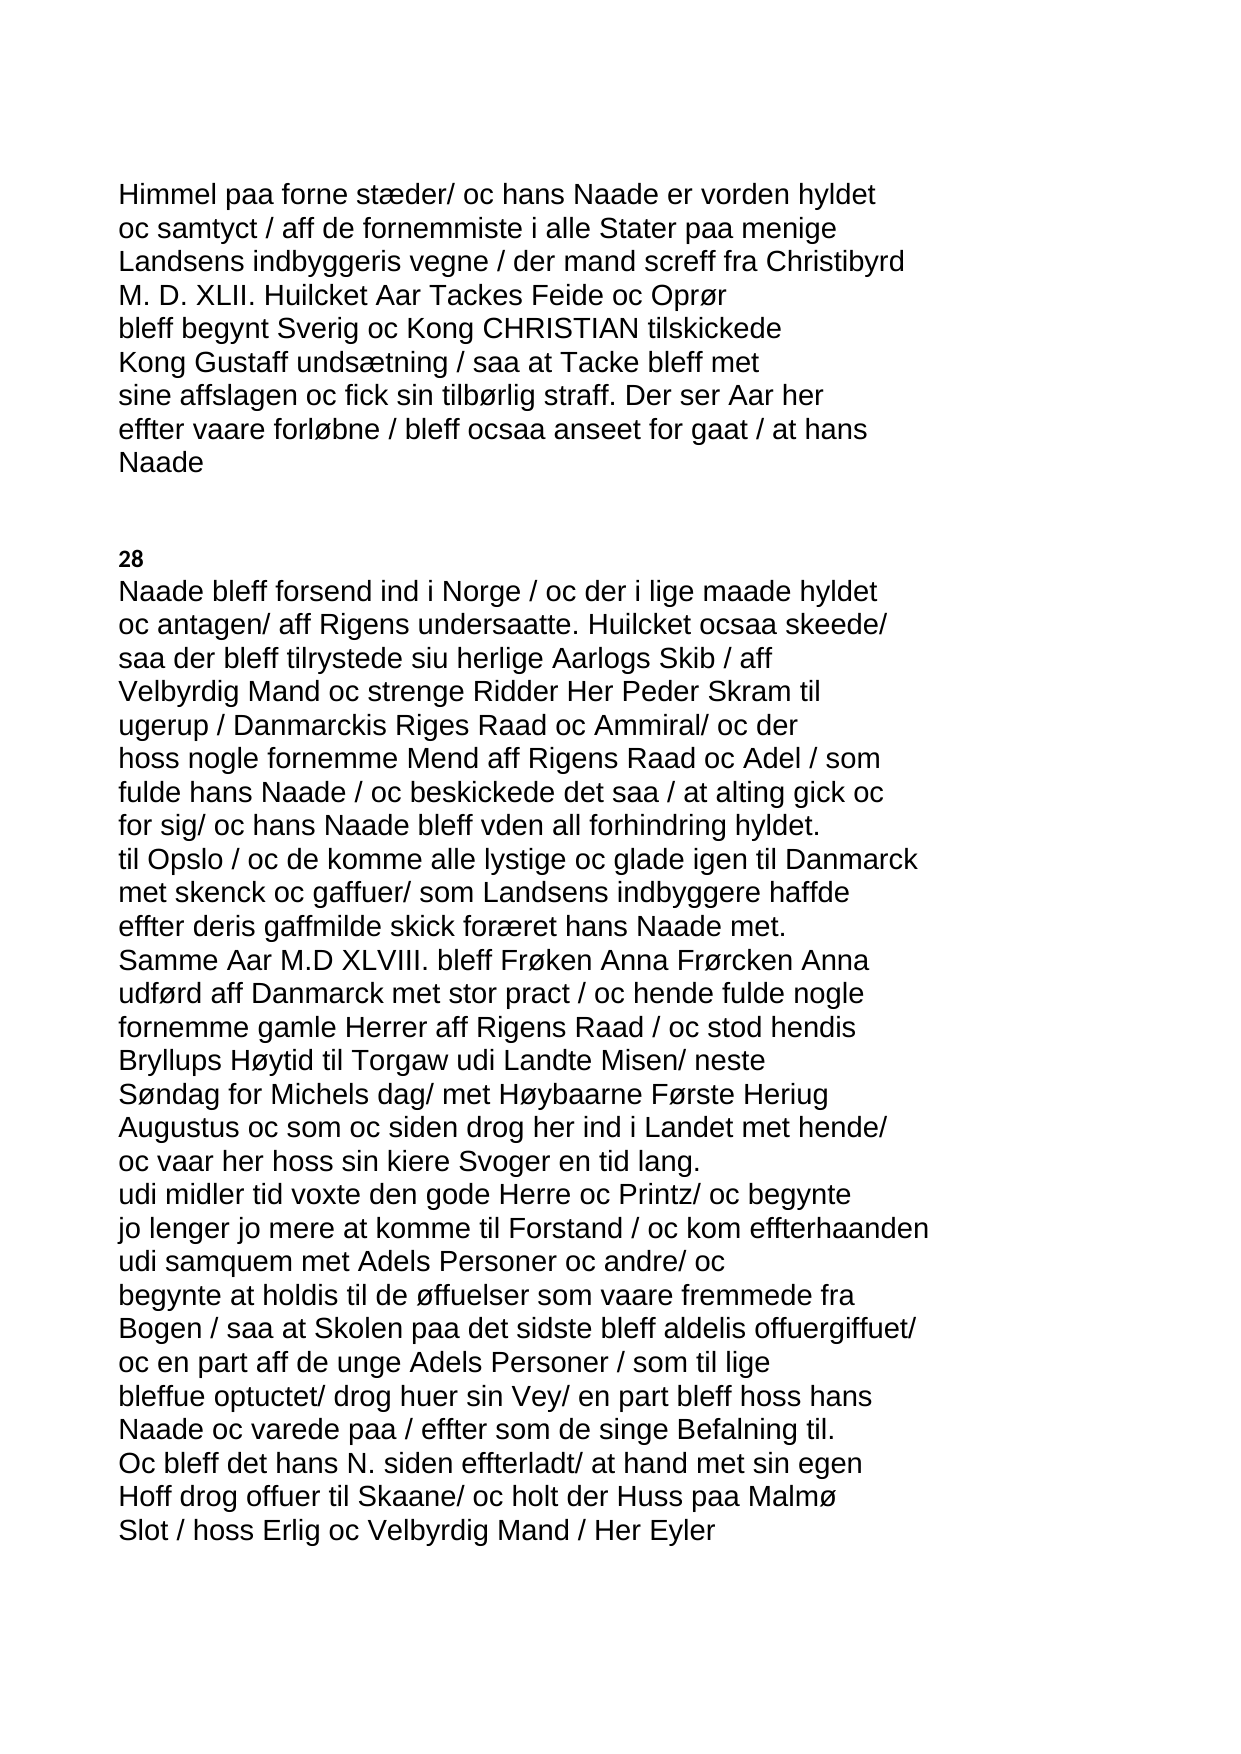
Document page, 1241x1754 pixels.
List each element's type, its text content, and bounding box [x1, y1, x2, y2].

text fulde hans Naade / oc beskickede det saa / at alting gick oc [118, 775, 1122, 808]
text Slot / hoss Erlig oc Velbyrdig Mand / Her Eyler [118, 1513, 1122, 1546]
text jo lenger jo mere at komme til Forstand / oc kom effterhaanden [118, 1211, 1122, 1244]
text bleffue optuctet/ drog huer sin Vey/ en part bleff hoss hans [118, 1379, 1122, 1412]
text Landsens indbyggeris vegne / der mand screff fra Christibyrd [118, 244, 1122, 278]
text Kong Gustaff undsætning / saa at Tacke bleff met [118, 345, 1122, 378]
text begynte at holdis til de øffuelser som vaare fremmede fra [118, 1278, 1122, 1312]
text Samme Aar M.D XLVIII. bleff Frøken Anna Frørcken Anna [118, 943, 1122, 976]
text udi samquem met Adels Personer oc andre/ oc [118, 1244, 1122, 1278]
text M. D. XLII. Huilcket Aar Tackes Feide oc Oprør [118, 278, 1122, 311]
text Naade oc varede paa / effter som de singe Befalning til. [118, 1412, 1122, 1446]
text oc samtyct / aff de fornemmiste i alle Stater paa menige [118, 211, 1122, 244]
text saa der bleff tilrystede siu herlige Aarlogs Skib / aff [118, 641, 1122, 674]
text Hoff drog offuer til Skaane/ oc holt der Huss paa Malmø [118, 1479, 1122, 1513]
text til Opslo / oc de komme alle lystige oc glade igen til Danmarck [118, 842, 1122, 876]
text Bogen / saa at Skolen paa det sidste bleff aldelis offuergiffuet/ [118, 1312, 1122, 1345]
text udi midler tid voxte den gode Herre oc Printz/ oc begynte [118, 1177, 1122, 1211]
text Søndag for Michels dag/ met Høybaarne Første Heriug [118, 1077, 1122, 1110]
text Augustus oc som oc siden drog her ind i Landet met hende/ [118, 1110, 1122, 1144]
text bleff begynt Sverig oc Kong CHRISTIAN tilskickede [118, 311, 1122, 345]
text oc antagen/ aff Rigens undersaatte. Huilcket ocsaa skeede/ [118, 607, 1122, 641]
text 28 [118, 543, 1122, 574]
text udførd aff Danmarck met stor pract / oc hende fulde nogle [118, 976, 1122, 1010]
text met skenck oc gaffuer/ som Landsens indbyggere haffde [118, 876, 1122, 909]
text sine affslagen oc fick sin tilbørlig straff. Der ser Aar her [118, 378, 1122, 412]
text Himmel paa forne stæder/ oc hans Naade er vorden hyldet [118, 177, 1122, 211]
text oc en part aff de unge Adels Personer / som til lige [118, 1345, 1122, 1379]
text Naade [118, 446, 1122, 479]
text oc vaar her hoss sin kiere Svoger en tid lang. [118, 1144, 1122, 1177]
text Velbyrdig Mand oc strenge Ridder Her Peder Skram til [118, 674, 1122, 708]
text Naade bleff forsend ind i Norge / oc der i lige maade hyldet [118, 574, 1122, 607]
text ugerup / Danmarckis Riges Raad oc Ammiral/ oc der [118, 708, 1122, 741]
text for sig/ oc hans Naade bleff vden all forhindring hyldet. [118, 808, 1122, 842]
text effter deris gaffmilde skick foræret hans Naade met. [118, 909, 1122, 943]
text Oc bleff det hans N. siden effterladt/ at hand met sin egen [118, 1446, 1122, 1479]
text effter vaare forløbne / bleff ocsaa anseet for gaat / at hans [118, 412, 1122, 446]
text fornemme gamle Herrer aff Rigens Raad / oc stod hendis [118, 1010, 1122, 1043]
text Bryllups Høytid til Torgaw udi Landte Misen/ neste [118, 1043, 1122, 1077]
text hoss nogle fornemme Mend aff Rigens Raad oc Adel / som [118, 741, 1122, 775]
